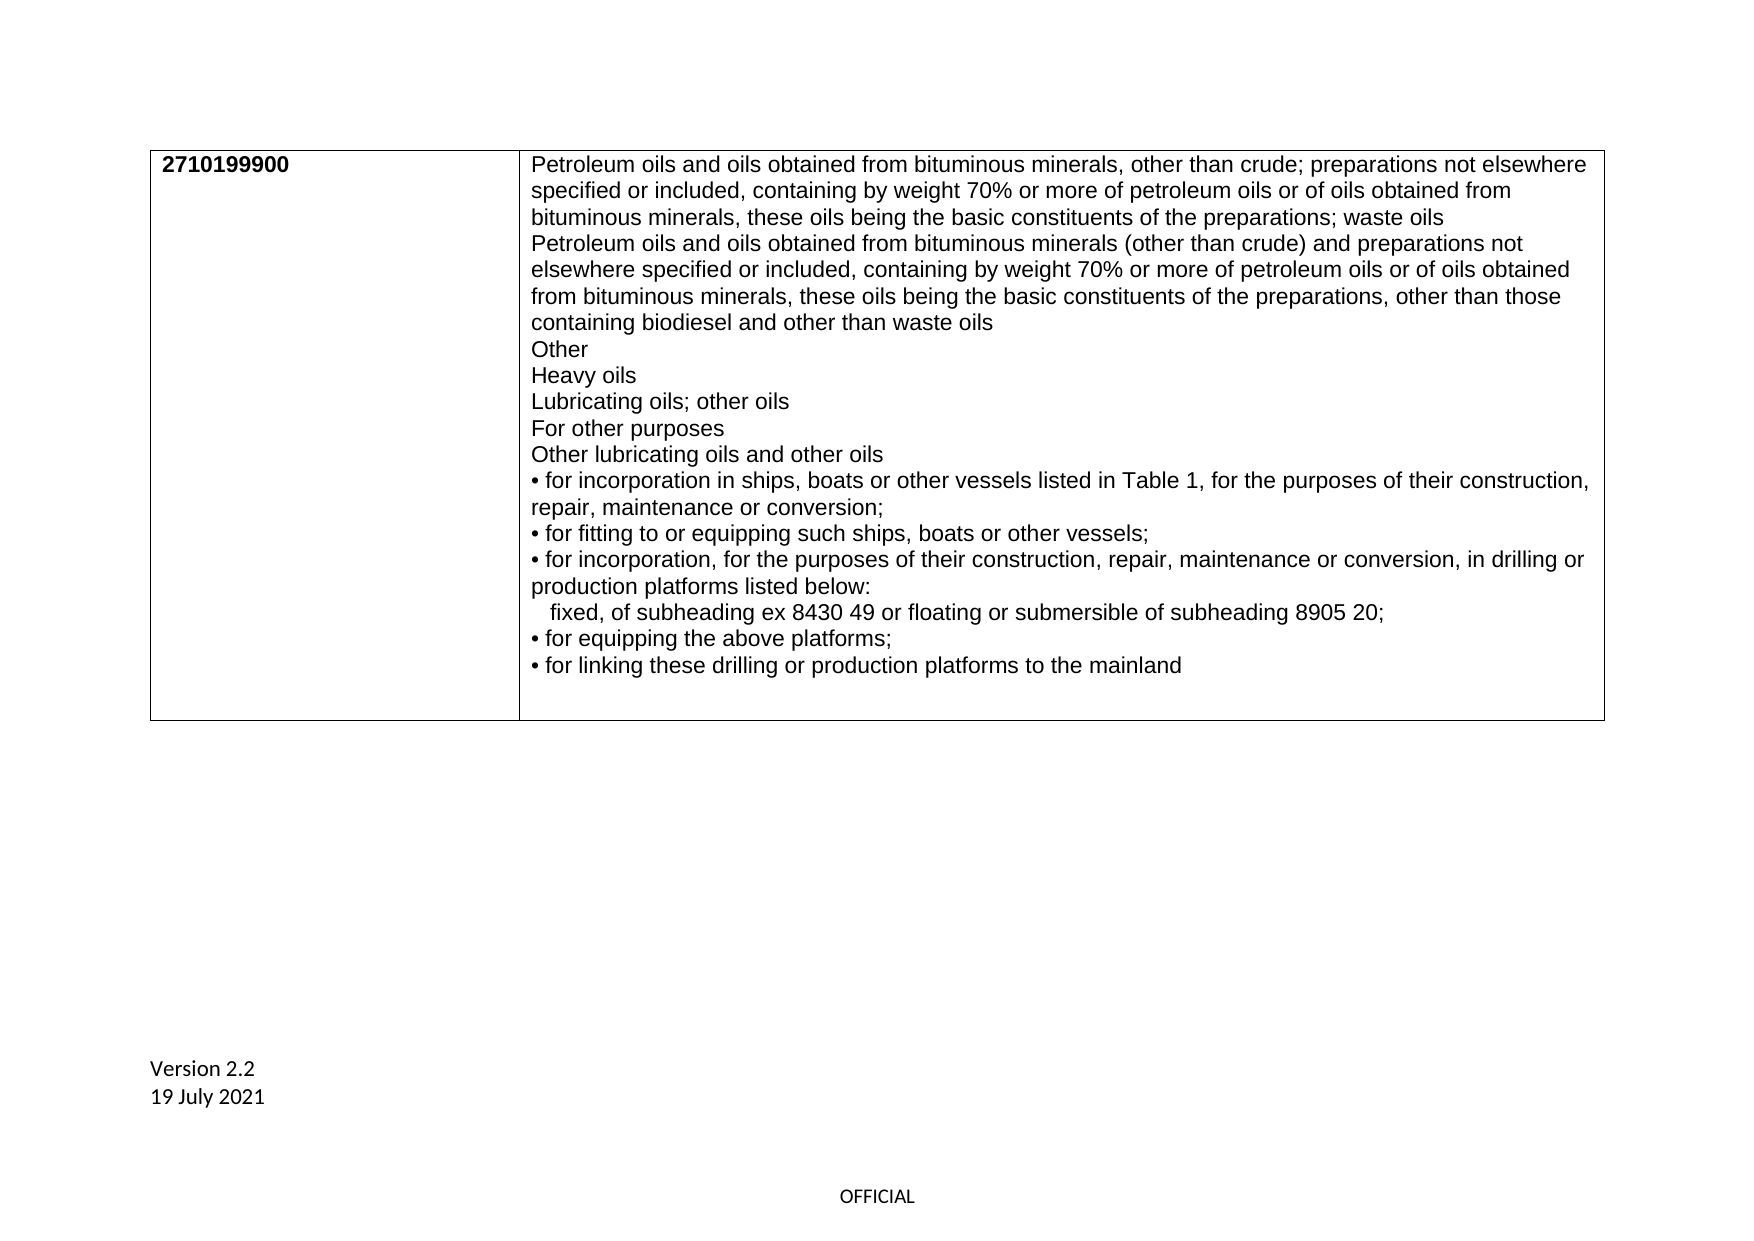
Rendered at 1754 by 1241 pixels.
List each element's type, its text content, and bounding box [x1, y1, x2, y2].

table_cell Petroleum oils and oils obtained from bituminous minerals, other than crude; preparations not elsewhere specified or included, containing by weight 70% or more of petroleum oils or of oils obtained from bituminous minerals, these oils being the basic constituents of the preparations; waste oils Petroleum oils and oils obtained from bituminous minerals (other than crude) and preparations not elsewhere specified or included, containing by weight 70% or more of petroleum oils or of oils obtained from bituminous minerals, these oils being the basic constituents of the preparations, other than those containing biodiesel and other than waste oils Other Heavy oils Lubricating oils; other oils For other purposes Other lubricating oils and other oils • for incorporation in ships, boats or other vessels listed in Table 1, for the purposes of their construction, repair, maintenance or conversion; • for fitting to or equipping such ships, boats or other vessels; • for incorporation, for the purposes of their construction, repair, maintenance or conversion, in drilling or production platforms listed below: fixed, of subheading ex 8430 49 or floating or submersible of subheading 8905 20; • for equipping the above platforms; • for linking these drilling or production platforms to the mainland [520, 151, 1604, 720]
table_cell 2710199900 [151, 151, 519, 720]
